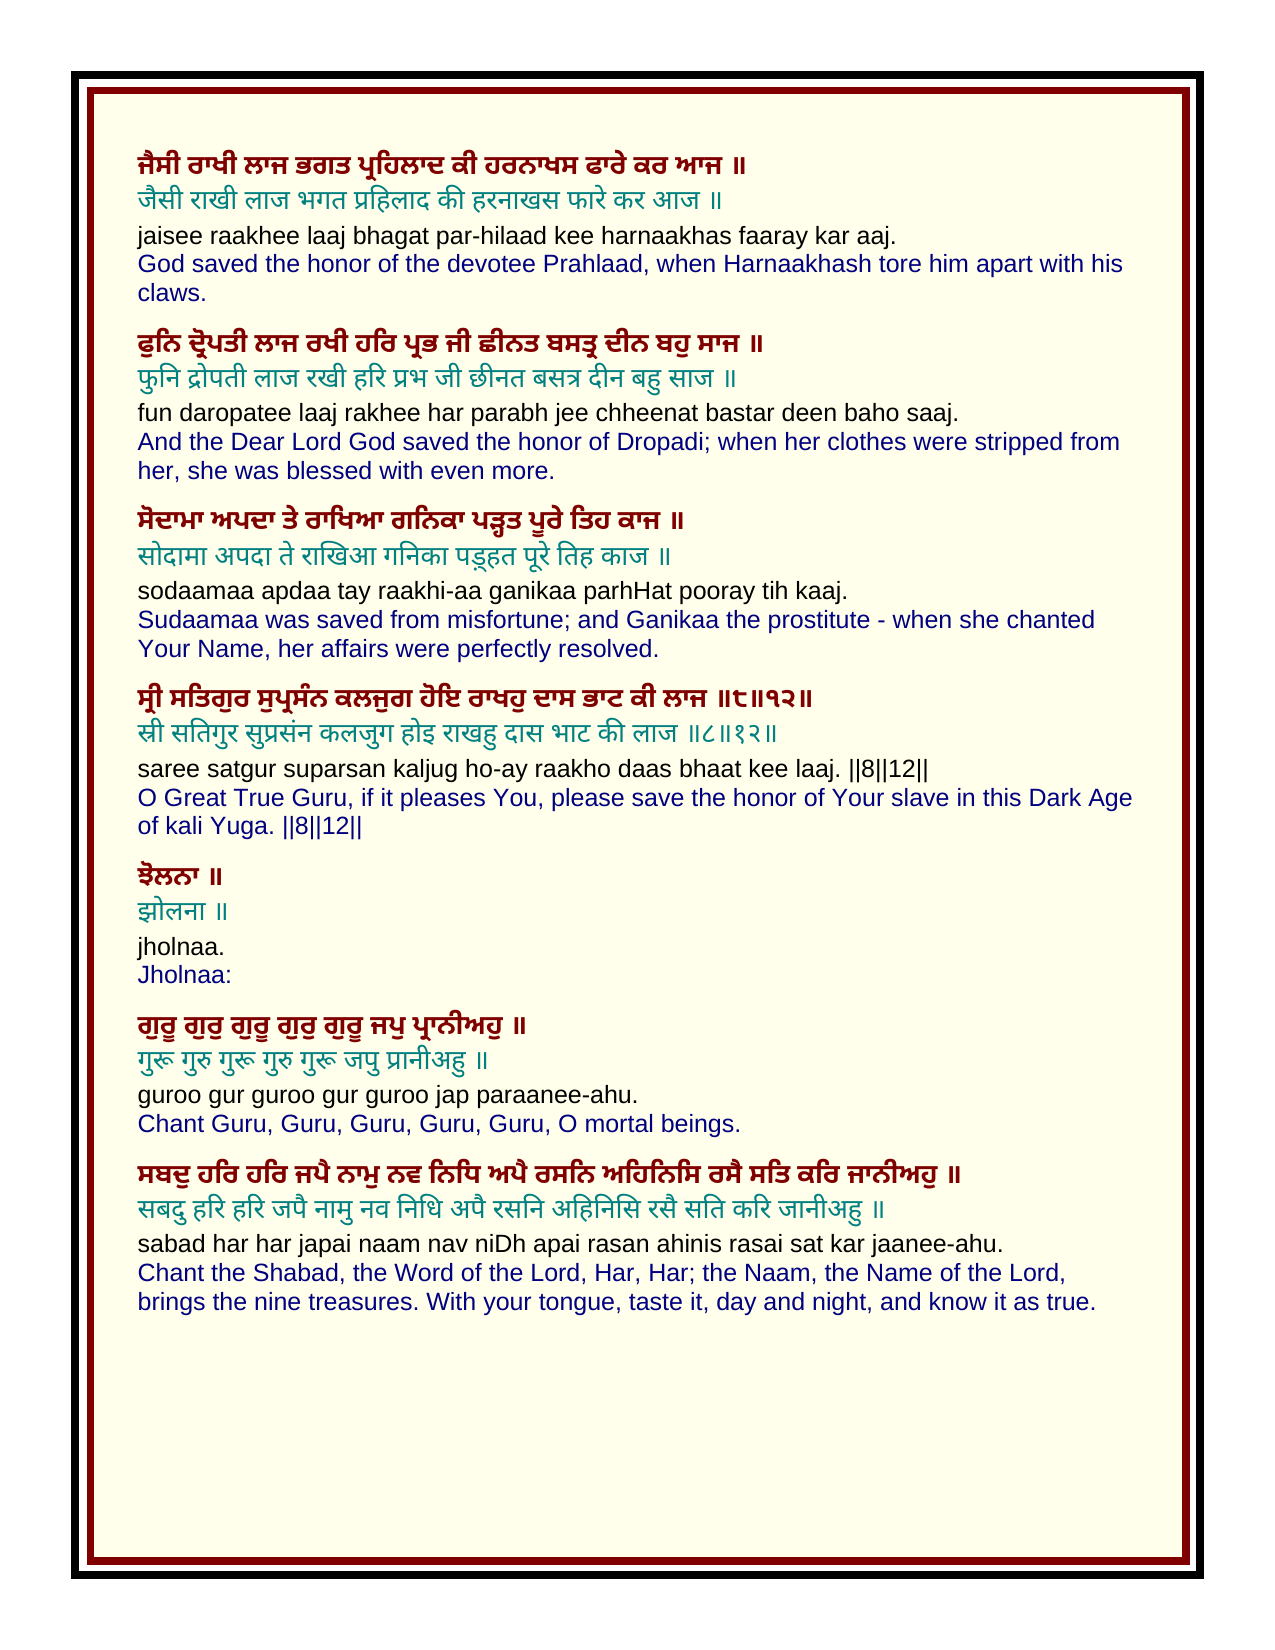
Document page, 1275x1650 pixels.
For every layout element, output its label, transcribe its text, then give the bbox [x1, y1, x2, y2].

text jaisee raakhee laaj bhagat par-hilaad kee harnaakhas faaray kar aaj. [137, 221, 1138, 249]
text Chant the Shabad, the Word of the Lord, Har, Har; the Naam, the Name of the Lord, brings the nine treasures. With your tongue, taste it, day and night, and know it as true. [137, 1258, 1138, 1316]
text Jholnaa: [137, 960, 1138, 989]
text जैसी राखी लाज भगत प्रहिलाद की हरनाखस फारे कर आज ॥ [137, 185, 1138, 221]
text sabad har har japai naam nav niDh apai rasan ahinis rasai sat kar jaanee-ahu. [137, 1229, 1138, 1258]
text फुनि द्रोपती लाज रखी हरि प्रभ जी छीनत बसत्र दीन बहु साज ॥ [137, 363, 1138, 398]
text गुरू गुरु गुरू गुरु गुरू जपु प्रानीअहु ॥ [137, 1045, 1138, 1080]
text ਸਬਦੁ ਹਰਿ ਹਰਿ ਜਪੈ ਨਾਮੁ ਨਵ ਨਿਧਿ ਅਪੈ ਰਸਨਿ ਅਹਿਨਿਸਿ ਰਸੈ ਸਤਿ ਕਰਿ ਜਾਨੀਅਹੁ ॥ [137, 1159, 1138, 1194]
text ਸ੍ਰੀ ਸਤਿਗੁਰ ਸੁਪ੍ਰਸੰਨ ਕਲਜੁਗ ਹੋਇ ਰਾਖਹੁ ਦਾਸ ਭਾਟ ਕੀ ਲਾਜ ॥੮॥੧੨॥ [137, 683, 1138, 718]
text jholnaa. [137, 931, 1138, 960]
text स्री सतिगुर सुप्रसंन कलजुग होइ राखहु दास भाट की लाज ॥८॥१२॥ [137, 718, 1138, 754]
text ਫੁਨਿ ਦ੍ਰੋਪਤੀ ਲਾਜ ਰਖੀ ਹਰਿ ਪ੍ਰਭ ਜੀ ਛੀਨਤ ਬਸਤ੍ਰ ਦੀਨ ਬਹੁ ਸਾਜ ॥ [137, 328, 1138, 363]
text ਜੈਸੀ ਰਾਖੀ ਲਾਜ ਭਗਤ ਪ੍ਰਹਿਲਾਦ ਕੀ ਹਰਨਾਖਸ ਫਾਰੇ ਕਰ ਆਜ ॥ [137, 150, 1138, 185]
text fun daropatee laaj rakhee har parabh jee chheenat bastar deen baho saaj. [137, 398, 1138, 427]
text सबदु हरि हरि जपै नामु नव निधि अपै रसनि अहिनिसि रसै सति करि जानीअहु ॥ [137, 1194, 1138, 1229]
text झोलना ॥ [137, 896, 1138, 931]
text O Great True Guru, if it pleases You, please save the honor of Your slave in this Dark Age of kali Yuga. ||8||12|| [137, 782, 1138, 840]
text ਸੋਦਾਮਾ ਅਪਦਾ ਤੇ ਰਾਖਿਆ ਗਨਿਕਾ ਪੜ੍ਹਤ ਪੂਰੇ ਤਿਹ ਕਾਜ ॥ [137, 505, 1138, 541]
text Chant Guru, Guru, Guru, Guru, Guru, O mortal beings. [137, 1109, 1138, 1138]
text And the Dear Lord God saved the honor of Dropadi; when her clothes were stripped from her, she was blessed with even more. [137, 427, 1138, 484]
text God saved the honor of the devotee Prahlaad, when Harnaakhash tore him apart with his claws. [137, 249, 1138, 307]
text saree satgur suparsan kaljug ho-ay raakho daas bhaat kee laaj. ||8||12|| [137, 754, 1138, 782]
text सोदामा अपदा ते राखिआ गनिका पड़्हत पूरे तिह काज ॥ [137, 541, 1138, 576]
text Sudaamaa was saved from misfortune; and Ganikaa the prostitute - when she chanted Your Name, her affairs were perfectly resolved. [137, 605, 1138, 662]
text ਝੋਲਨਾ ॥ [137, 861, 1138, 896]
text sodaamaa apdaa tay raakhi-aa ganikaa parhHat pooray tih kaaj. [137, 576, 1138, 605]
text ਗੁਰੂ ਗੁਰੁ ਗੁਰੂ ਗੁਰੁ ਗੁਰੂ ਜਪੁ ਪ੍ਰਾਨੀਅਹੁ ॥ [137, 1010, 1138, 1045]
text guroo gur guroo gur guroo jap paraanee-ahu. [137, 1080, 1138, 1109]
